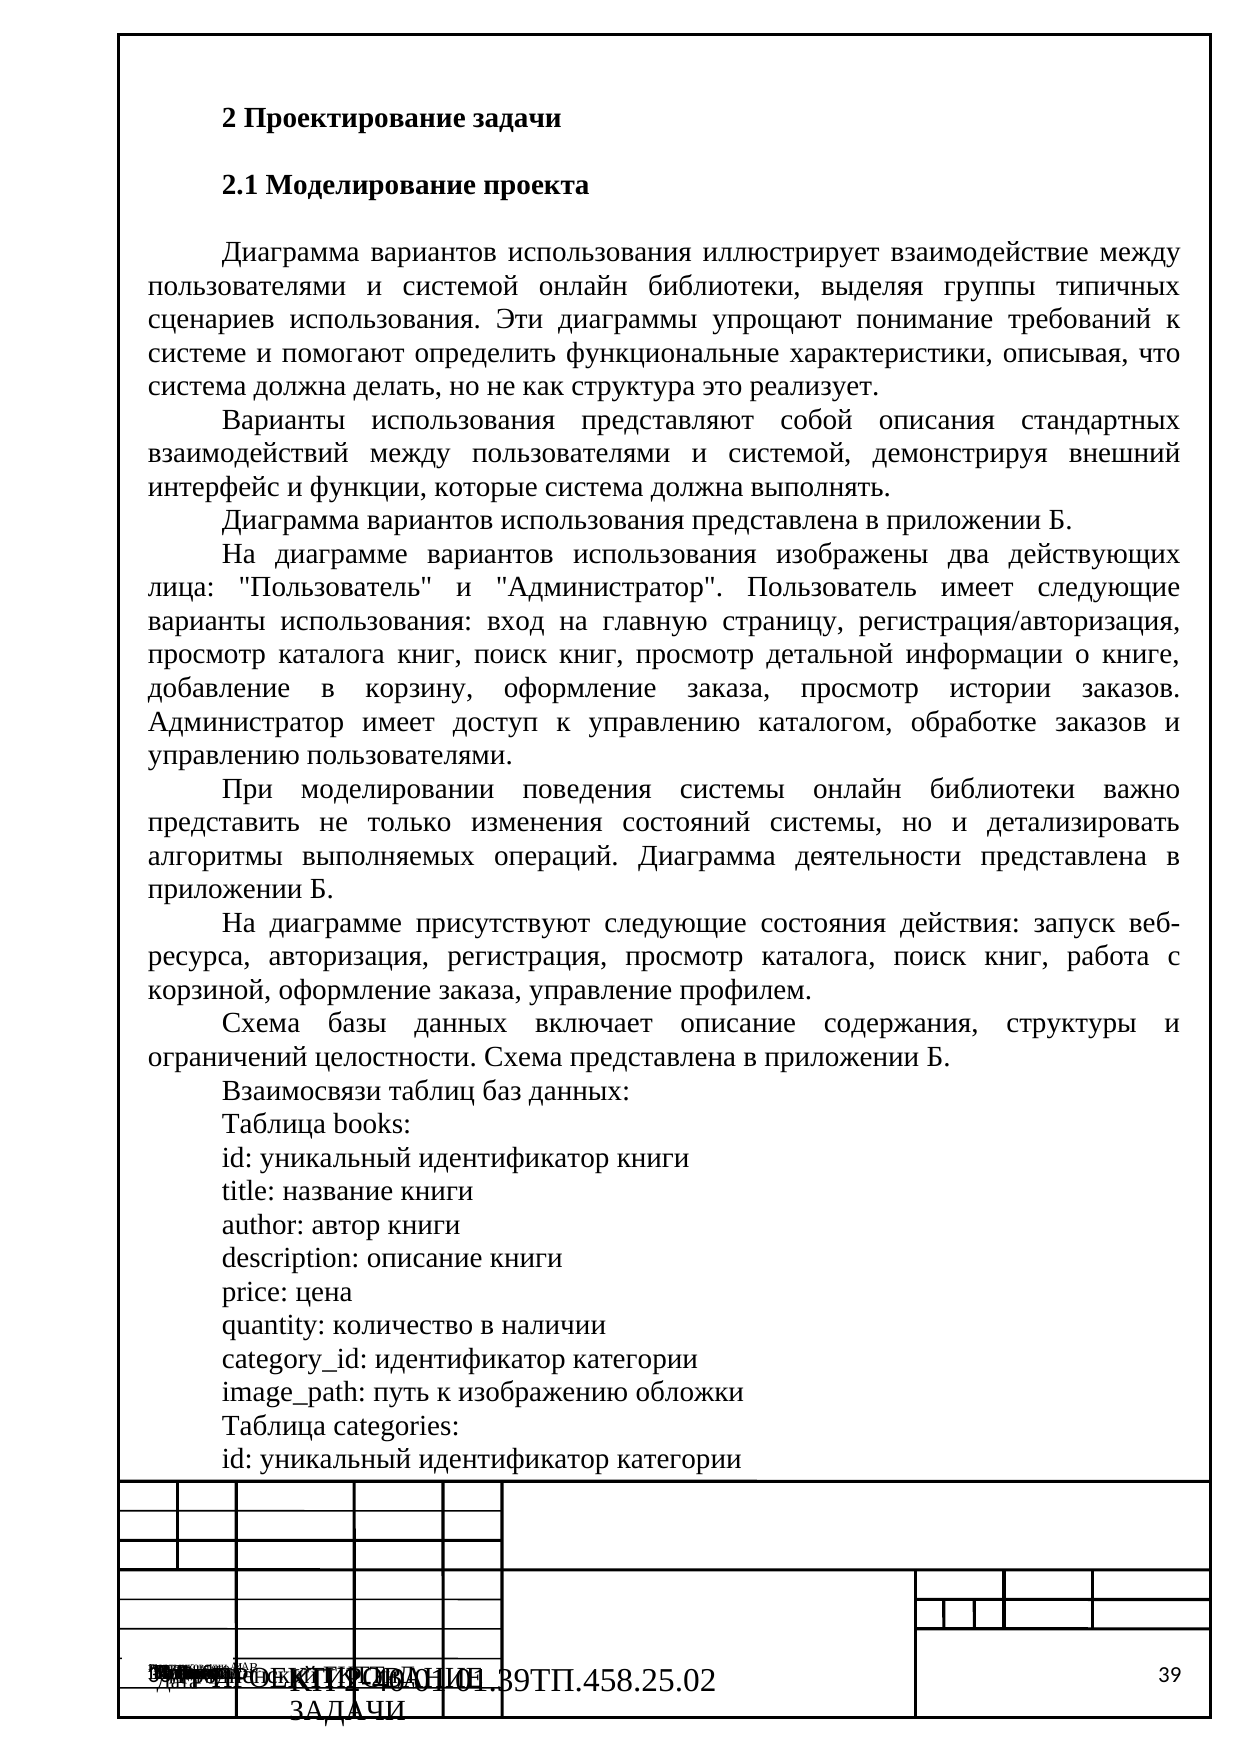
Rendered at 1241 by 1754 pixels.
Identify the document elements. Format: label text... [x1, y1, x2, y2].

text category_id: идентификатор категории [148, 1341, 1181, 1374]
text description: описание книги [148, 1240, 1181, 1274]
text Варианты использования представляют собой описания стандартных взаимодействий между пользователями и системой, демонстрируя внешний интерфейс и функции, которые система должна выполнять. [148, 402, 1181, 502]
text id: уникальный идентификатор категории [148, 1442, 1181, 1475]
text На диаграмме вариантов использования изображены два действующих лица: "Пользователь" и "Администратор". Пользователь имеет следующие варианты использования: вход на главную страницу, регистрация/авторизация, просмотр каталога книг, поиск книг, просмотр детальной информации о книге, добавление в корзину, оформление заказа, просмотр истории заказов. Администратор имеет доступ к управлению каталогом, обработке заказов и управлению пользователями. [148, 536, 1181, 771]
text price: цена [148, 1274, 1181, 1307]
text 2 Проектирование задачи [148, 100, 1181, 133]
text При моделировании поведения системы онлайн библиотеки важно представить не только изменения состояний системы, но и детализировать алгоритмы выполняемых операций. Диаграмма деятельности представлена в приложении Б. [148, 771, 1181, 905]
text На диаграмме присутствуют следующие состояния действия: запуск веб-ресурса, авторизация, регистрация, просмотр каталога, поиск книг, работа с корзиной, оформление заказа, управление профилем. [148, 905, 1181, 1006]
text image_path: путь к изображению обложки [148, 1374, 1181, 1408]
text Диаграмма вариантов использования иллюстрирует взаимодействие между пользователями и системой онлайн библиотеки, выделяя группы типичных сценариев использования. Эти диаграммы упрощают понимание требований к системе и помогают определить функциональные характеристики, описывая, что система должна делать, но не как структура это реализует. [148, 234, 1181, 402]
text Таблица categories: [148, 1408, 1181, 1442]
text Диаграмма вариантов использования представлена в приложении Б. [148, 502, 1181, 536]
text Взаимосвязи таблиц баз данных: [148, 1073, 1181, 1106]
text 2.1 Моделирование проекта [148, 167, 1181, 201]
text Схема базы данных включает описание содержания, структуры и ограничений целостности. Схема представлена в приложении Б. [148, 1006, 1181, 1073]
text title: название книги [148, 1173, 1181, 1207]
text id: уникальный идентификатор книги [148, 1140, 1181, 1173]
text Таблица books: [148, 1106, 1181, 1140]
text quantity: количество в наличии [148, 1307, 1181, 1341]
text author: автор книги [148, 1207, 1181, 1240]
